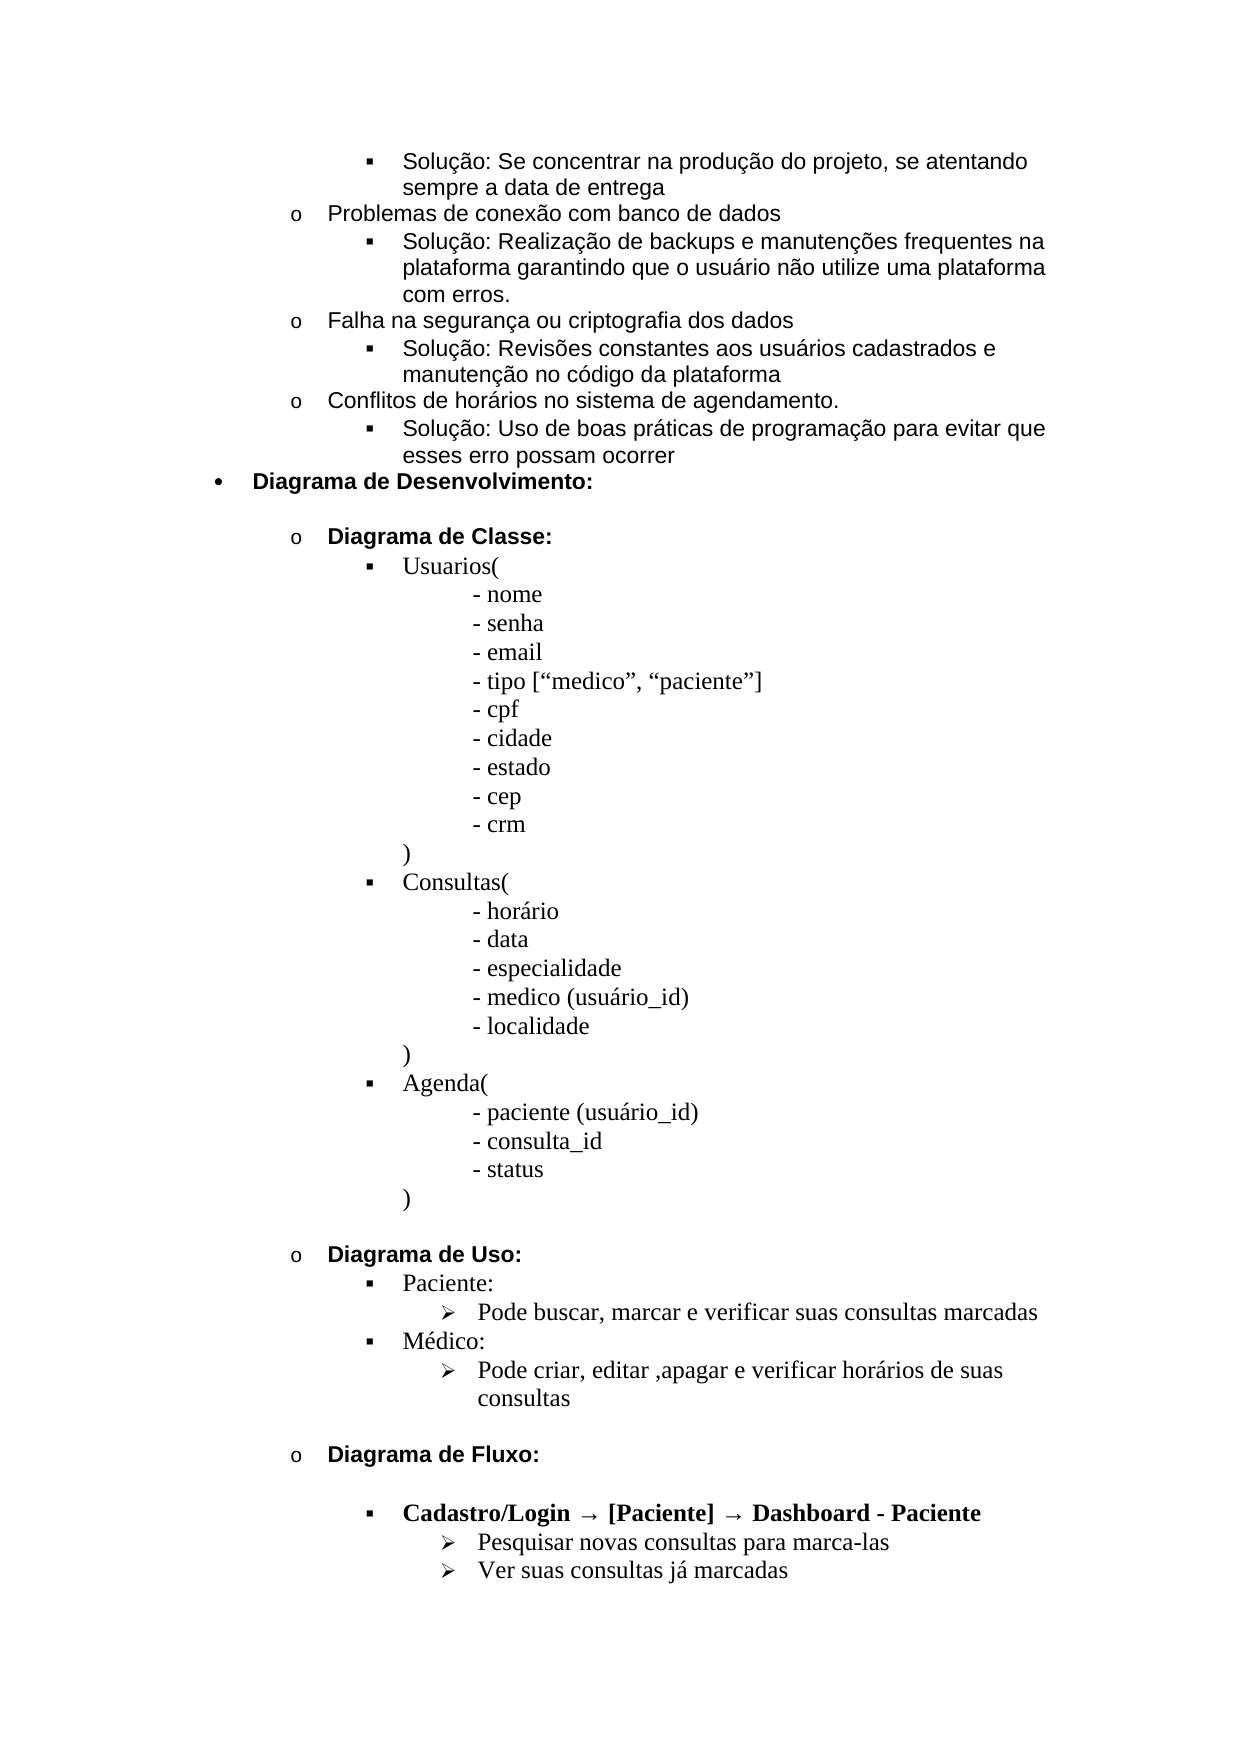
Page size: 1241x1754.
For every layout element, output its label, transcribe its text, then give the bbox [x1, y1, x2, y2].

text ) [402, 1039, 1063, 1068]
text - status [472, 1154, 1063, 1183]
list Médico: [365, 1326, 1063, 1355]
list Pode criar, editar ,apagar e verificar horários de suas consultas [440, 1355, 1063, 1412]
list Problemas de conexão com banco de dados [290, 200, 1063, 228]
list Conflitos de horários no sistema de agendamento. [290, 387, 1063, 415]
text - medico (usuário_id) [472, 982, 1063, 1011]
list Cadastro/Login → [Paciente] → Dashboard - Paciente [365, 1498, 1063, 1527]
list Diagrama de Fluxo: [290, 1441, 1063, 1469]
list Diagrama de Classe: [290, 523, 1063, 551]
list Consultas( [365, 867, 1063, 896]
text - email [472, 637, 1063, 666]
list Falha na segurança ou criptografia dos dados [290, 307, 1063, 335]
text - estado [472, 752, 1063, 781]
text - cep [472, 781, 1063, 809]
list Pode buscar, marcar e verificar suas consultas marcadas [440, 1297, 1063, 1326]
list Diagrama de Uso: [290, 1241, 1063, 1268]
text - horário [472, 896, 1063, 924]
list Ver suas consultas já marcadas [440, 1555, 1063, 1584]
list Solução: Uso de boas práticas de programação para evitar que esses erro possam ocorrer [365, 415, 1063, 468]
text - tipo [“medico”, “paciente”] [472, 666, 1063, 694]
text - senha [472, 608, 1063, 637]
text ) [402, 1183, 1063, 1212]
list Diagrama de Desenvolvimento: [215, 468, 1063, 494]
list Usuarios( [365, 551, 1063, 579]
list Solução: Revisões constantes aos usuários cadastrados e manutenção no código da plataforma [365, 335, 1063, 387]
text - cpf [472, 694, 1063, 723]
text - consulta_id [472, 1126, 1063, 1154]
text - crm [472, 809, 1063, 838]
list Solução: Realização de backups e manutenções frequentes na plataforma garantindo que o usuário não utilize uma plataforma com erros. [365, 228, 1063, 307]
text ) [402, 838, 1063, 867]
text - localidade [472, 1011, 1063, 1039]
text - nome [472, 579, 1063, 608]
list Pesquisar novas consultas para marca-las [440, 1527, 1063, 1555]
text - paciente (usuário_id) [472, 1097, 1063, 1126]
list Paciente: [365, 1268, 1063, 1297]
text - cidade [472, 723, 1063, 752]
list Solução: Se concentrar na produção do projeto, se atentando sempre a data de entrega [365, 148, 1063, 200]
list Agenda( [365, 1068, 1063, 1097]
text - data [472, 924, 1063, 953]
text - especialidade [472, 953, 1063, 982]
